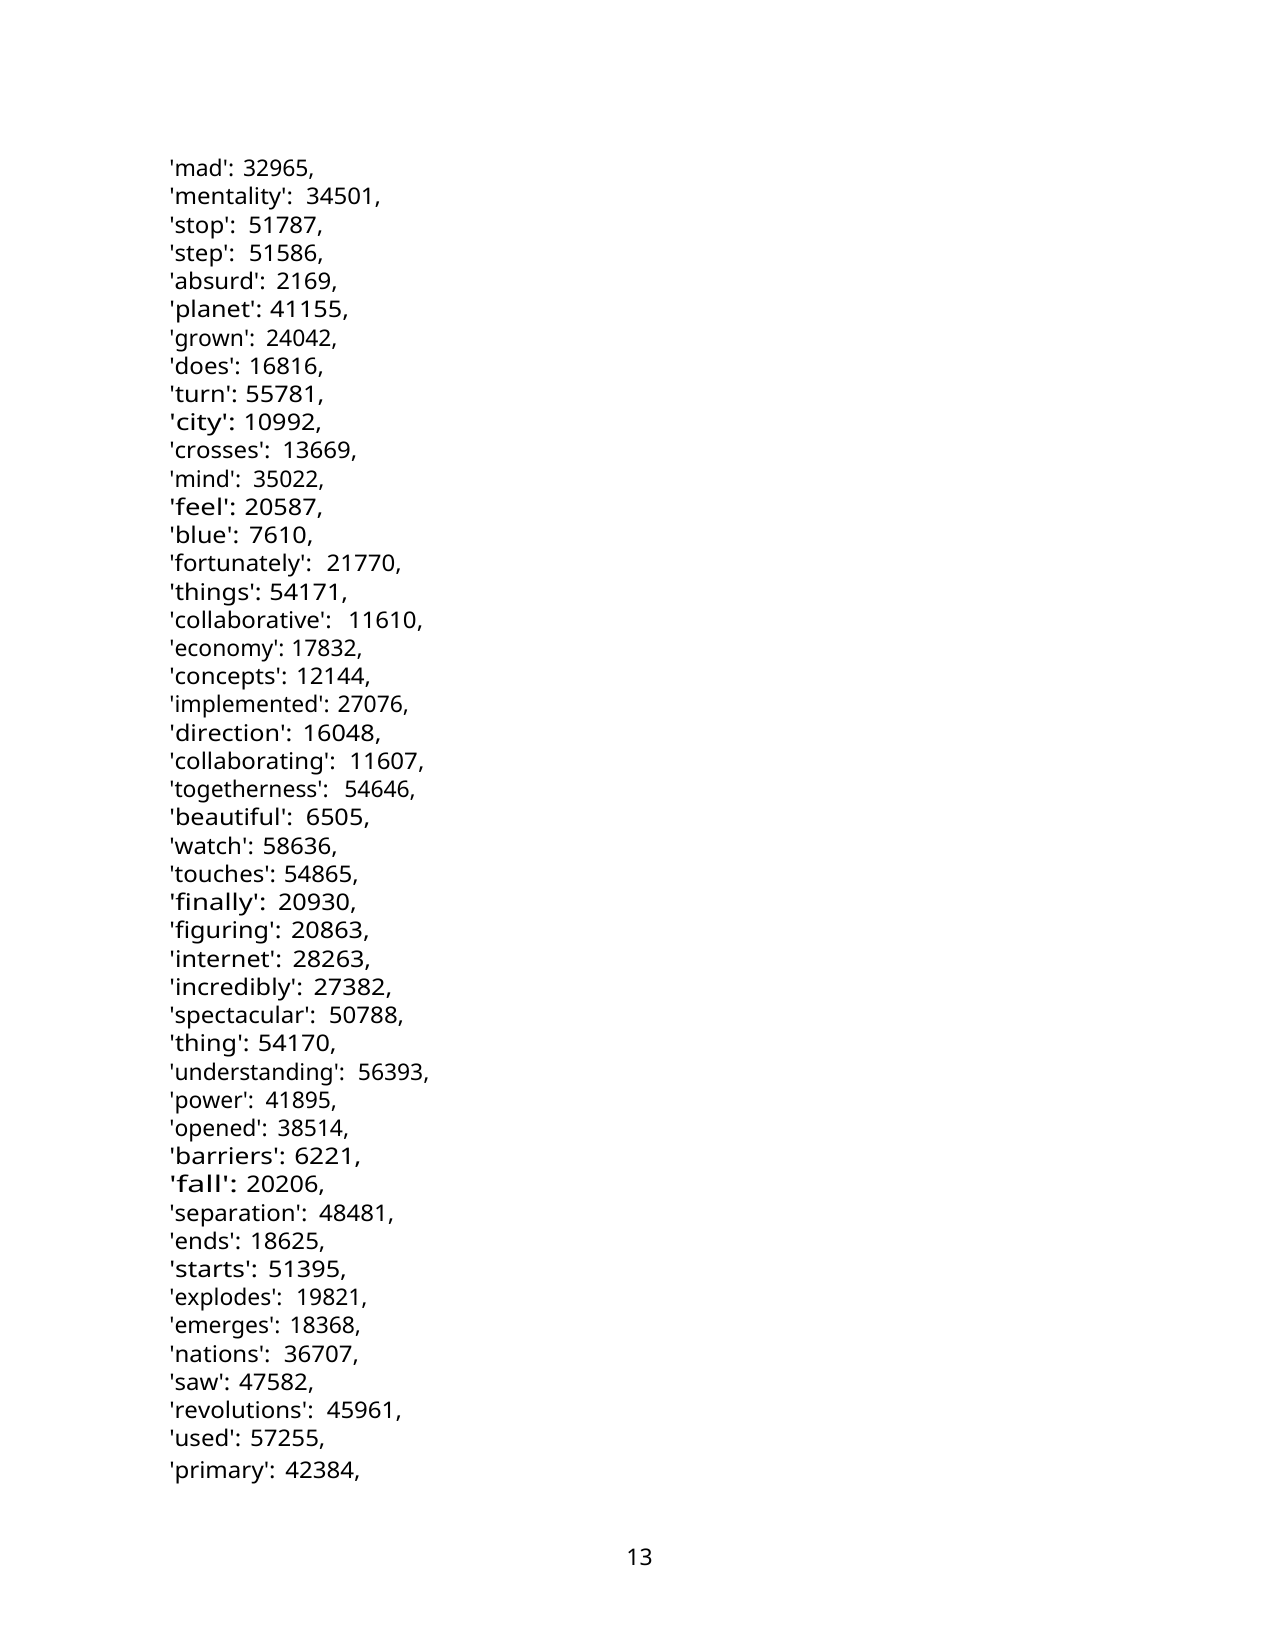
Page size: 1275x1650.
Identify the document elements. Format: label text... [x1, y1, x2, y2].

text 'feel': 20587, [169, 493, 1137, 521]
text 'mad': 32965, [169, 151, 1137, 182]
text 'watch': 58636, [169, 832, 1137, 860]
text 'fortunately': 21770, [169, 549, 1137, 577]
text 'blue': 7610, [169, 521, 1137, 549]
text 'opened': 38514, [169, 1114, 1137, 1142]
text 'explodes': 19821, [169, 1283, 1137, 1311]
text 'collaborating': 11607, [169, 747, 1137, 775]
text 'direction': 16048, [169, 719, 1137, 747]
text 'things': 54171, [169, 577, 1137, 606]
text 'spectacular': 50788, [169, 1001, 1137, 1029]
text 'collaborative': 11610, [169, 606, 1137, 634]
text 'implemented': 27076, [169, 690, 1137, 719]
text 'grown': 24042, [169, 323, 1137, 352]
text 'mind': 35022, [169, 464, 1137, 493]
text 'fall': 20206, [169, 1170, 1137, 1198]
text 'concepts': 12144, [169, 662, 1137, 690]
text 'does': 16816, [169, 352, 1137, 380]
text 'step': 51586, [169, 239, 1137, 267]
text 'used': 57255, [169, 1424, 1137, 1453]
text 'ends': 18625, [169, 1227, 1137, 1255]
text 'incredibly': 27382, [169, 973, 1137, 1001]
text 'figuring': 20863, [169, 916, 1137, 944]
text 'stop': 51787, [169, 211, 1137, 239]
text 'primary': 42384, [169, 1453, 1137, 1484]
text 'beautiful': 6505, [169, 803, 1137, 832]
text 'barriers': 6221, [169, 1142, 1137, 1170]
text 'turn': 55781, [169, 380, 1137, 408]
text 'economy': 17832, [169, 634, 1137, 662]
text 'thing': 54170, [169, 1029, 1137, 1057]
text 'togetherness': 54646, [169, 775, 1137, 803]
text 'absurd': 2169, [169, 267, 1137, 295]
text 'city': 10992, [169, 408, 1137, 436]
text 'planet': 41155, [169, 295, 1137, 323]
text 'mentality': 34501, [169, 182, 1137, 211]
text 'internet': 28263, [169, 944, 1137, 973]
text 'crosses': 13669, [169, 436, 1137, 464]
text 'separation': 48481, [169, 1198, 1137, 1227]
text 'power': 41895, [169, 1086, 1137, 1114]
text 'nations': 36707, [169, 1340, 1137, 1368]
text 'finally': 20930, [169, 888, 1137, 916]
text 'emerges': 18368, [169, 1311, 1137, 1340]
text 'understanding': 56393, [169, 1057, 1137, 1086]
text 'starts': 51395, [169, 1255, 1137, 1283]
text 'touches': 54865, [169, 860, 1137, 888]
text 'revolutions': 45961, [169, 1396, 1137, 1424]
text 'saw': 47582, [169, 1368, 1137, 1396]
